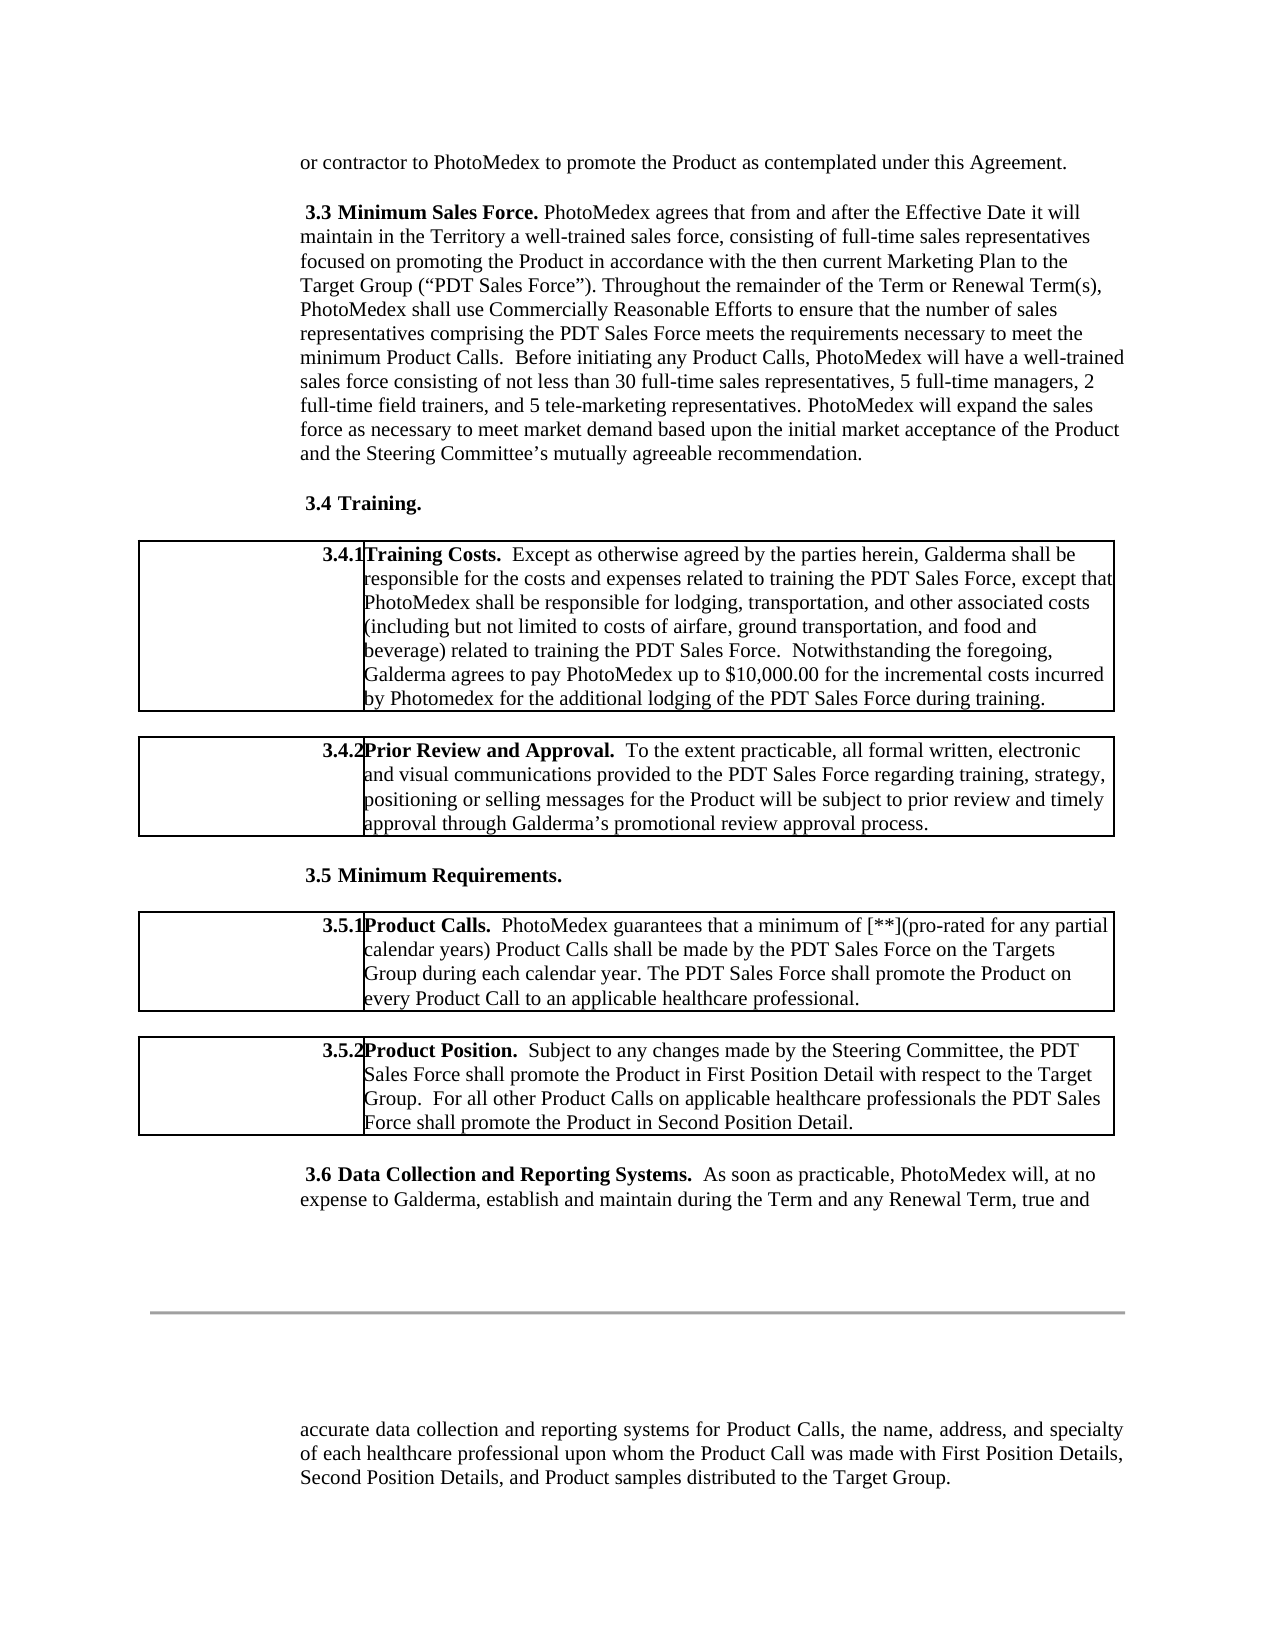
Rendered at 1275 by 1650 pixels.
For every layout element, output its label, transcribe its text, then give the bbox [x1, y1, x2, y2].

text 3.4 Training. [225, 489, 1125, 516]
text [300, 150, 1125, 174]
text 3.5 Minimum Requirements. [225, 861, 1125, 887]
text 3.6 Data Collection and Reporting Systems. As soon as practicable, PhotoMedex will, at no expense to Galderma, establish and maintain during the Term and any Renewal Term, true and [300, 1160, 1125, 1211]
table_header Prior Review and Approval. To the extent practicable, all formal written, electronic and visual communications provided to the PDT Sales Force regarding training, strategy, positioning or selling messages for the Product will be subject to prior review and timely approval through Galderma’s promotional review approval process. [365, 738, 1113, 834]
table_header 3.4.1 [140, 542, 363, 710]
text 3.3 Minimum Sales Force. PhotoMedex agrees that from and after the Effective Date it will maintain in the Territory a well-trained sales force, consisting of full-time sales representatives focused on promoting the Product in accordance with the then current Marketing Plan to the Target Group (“PDT Sales Force”). Throughout the remainder of the Term or Renewal Term(s), PhotoMedex shall use Commercially Reasonable Efforts to ensure that the number of sales representatives comprising the PDT Sales Force meets the requirements necessary to meet the minimum Product Calls. Before initiating any Product Calls, PhotoMedex will have a well-trained sales force consisting of not less than 30 full-time sales representatives, 5 full-time managers, 2 full-time field trainers, and 5 tele-marketing representatives. PhotoMedex will expand the sales force as necessary to meet market demand based upon the initial market acceptance of the Product and the Steering Committee’s mutually agreeable recommendation. [300, 198, 1125, 465]
text accurate data collection and reporting systems for Product Calls, the name, address, and specialty of each healthcare professional upon whom the Product Call was made with First Position Details, Second Position Details, and Product samples distributed to the Target Group. [300, 1417, 1125, 1489]
table_header 3.5.1 [140, 913, 363, 1009]
table_header Product Calls. PhotoMedex guarantees that a minimum of [**](pro-rated for any partial calendar years) Product Calls shall be made by the PDT Sales Force on the Targets Group during each calendar year. The PDT Sales Force shall promote the Product on every Product Call to an applicable healthcare professional. [365, 913, 1113, 1009]
table_header 3.4.2 [140, 738, 363, 834]
table_header Product Position. Subject to any changes made by the Steering Committee, the PDT Sales Force shall promote the Product in First Position Detail with respect to the Target Group. For all other Product Calls on applicable healthcare professionals the PDT Sales Force shall promote the Product in Second Position Detail. [365, 1038, 1113, 1134]
table_header Training Costs. Except as otherwise agreed by the parties herein, Galderma shall be responsible for the costs and expenses related to training the PDT Sales Force, except that PhotoMedex shall be responsible for lodging, transportation, and other associated costs (including but not limited to costs of airfare, ground transportation, and food and beverage) related to training the PDT Sales Force. Notwithstanding the foregoing, Galderma agrees to pay PhotoMedex up to $10,000.00 for the incremental costs incurred by Photomedex for the additional lodging of the PDT Sales Force during training. [365, 542, 1113, 710]
table_header 3.5.2 [140, 1038, 363, 1134]
